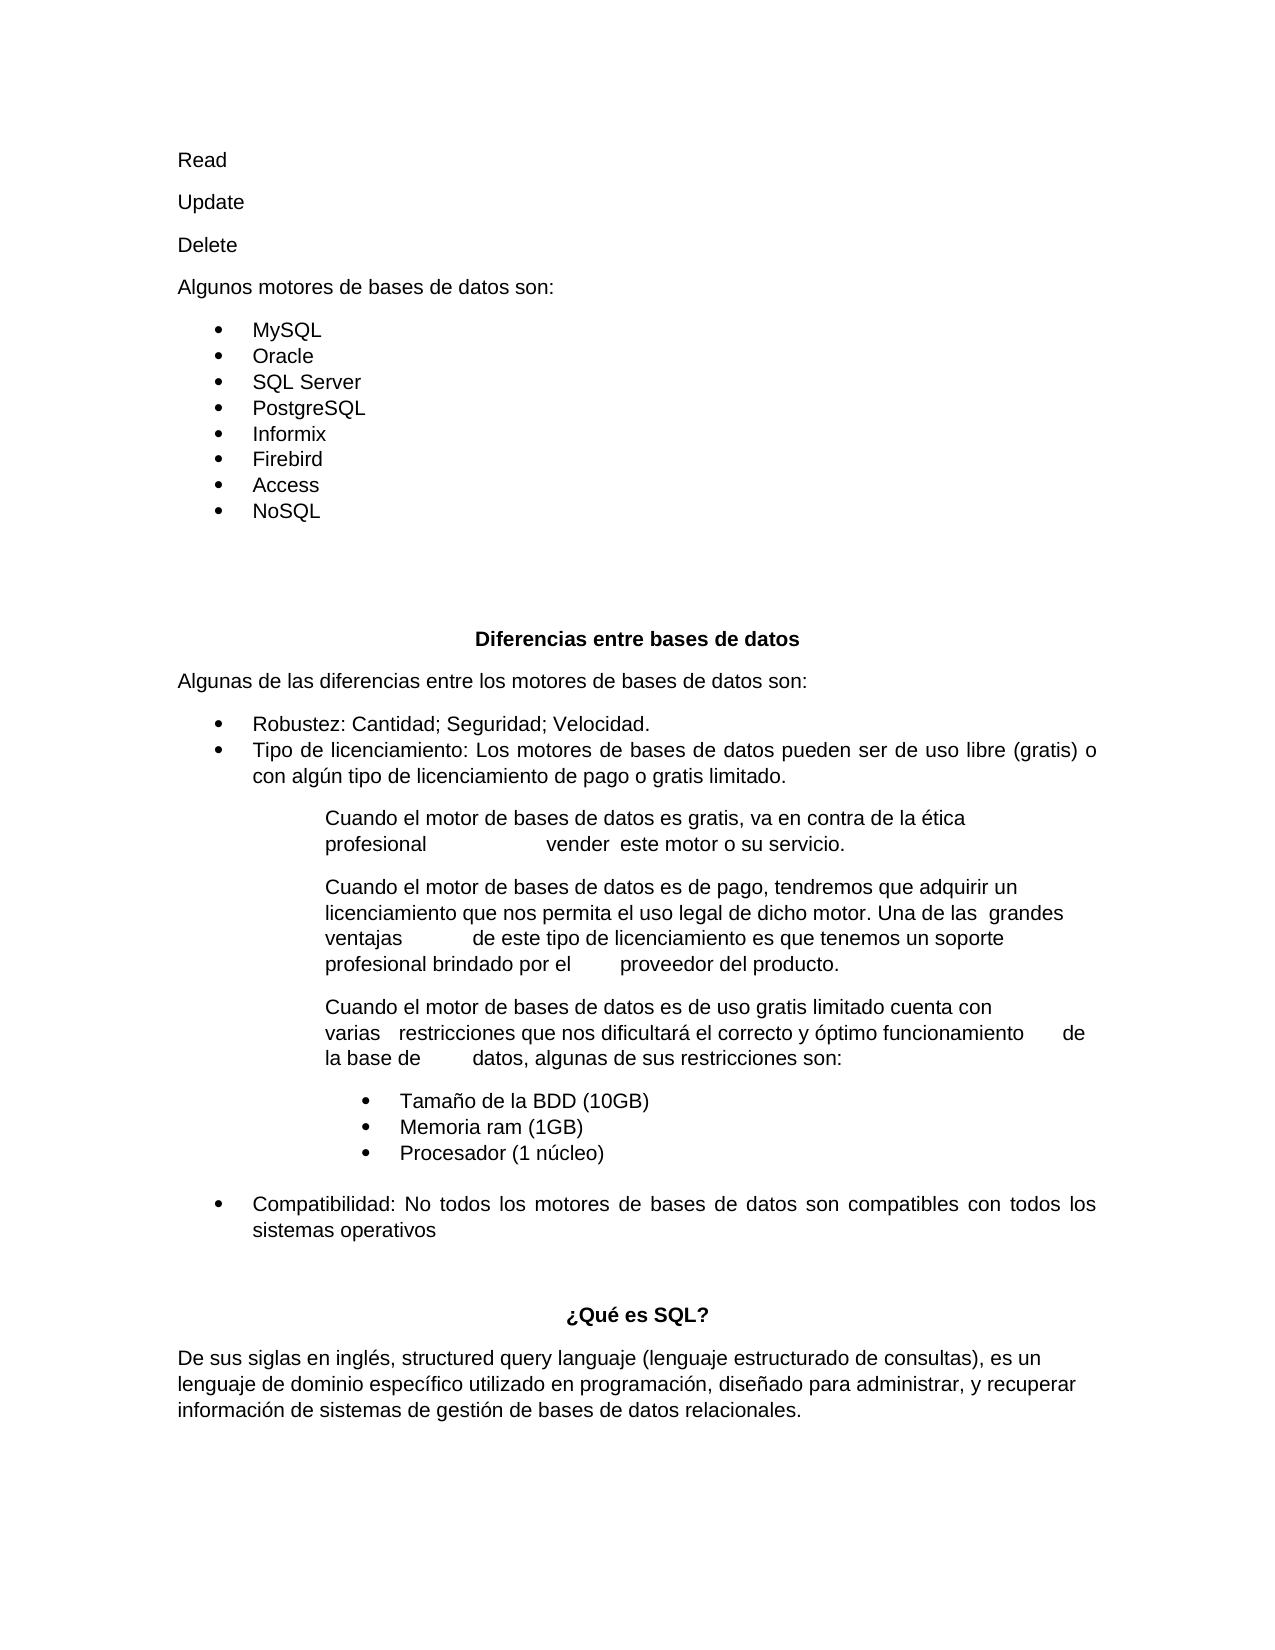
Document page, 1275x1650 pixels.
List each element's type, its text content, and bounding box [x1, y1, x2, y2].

list Informix [215, 421, 1098, 445]
text Algunos motores de bases de datos son: [177, 275, 1098, 299]
list Access [215, 473, 1098, 497]
list Robustez: Cantidad; Seguridad; Velocidad. [215, 712, 1098, 736]
list Tipo de licenciamiento: Los motores de bases de datos pueden ser de uso libre (gratis) o con algún tipo de licenciamiento de pago o gratis limitado. [215, 738, 1098, 788]
text Diferencias entre bases de datos [177, 627, 1098, 651]
text De sus siglas en inglés, structured query languaje (lenguaje estructurado de consultas), es un lenguaje de dominio específico utilizado en programación, diseñado para administrar, y recuperar información de sistemas de gestión de bases de datos relacionales. [177, 1346, 1098, 1421]
list Compatibilidad: No todos los motores de bases de datos son compatibles con todos los sistemas operativos [215, 1192, 1098, 1242]
list NoSQL [215, 499, 1098, 523]
list PostgreSQL [215, 395, 1098, 419]
list MySQL [215, 318, 1098, 342]
text Cuando el motor de bases de datos es de pago, tendremos que adquirir un licenciamiento que nos permita el uso legal de dicho motor. Una de las grandes ventajas de este tipo de licenciamiento es que tenemos un soporte profesional brindado por el proveedor del producto. [177, 874, 1098, 976]
list Procesador (1 núcleo) [362, 1141, 1098, 1164]
text Delete [177, 233, 1098, 257]
text Update [177, 190, 1098, 214]
text Cuando el motor de bases de datos es gratis, va en contra de la ética profesional vender este motor o su servicio. [177, 806, 1098, 856]
text Read [177, 148, 1098, 172]
list SQL Server [215, 369, 1098, 393]
list Firebird [215, 447, 1098, 471]
text Algunas de las diferencias entre los motores de bases de datos son: [177, 669, 1098, 693]
list Memoria ram (1GB) [362, 1114, 1098, 1139]
list Oracle [215, 343, 1098, 368]
text ¿Qué es SQL? [177, 1303, 1098, 1327]
text Cuando el motor de bases de datos es de uso gratis limitado cuenta con varias restricciones que nos dificultará el correcto y óptimo funcionamiento de la base de datos, algunas de sus restricciones son: [177, 994, 1098, 1070]
list Tamaño de la BDD (10GB) [362, 1089, 1098, 1113]
